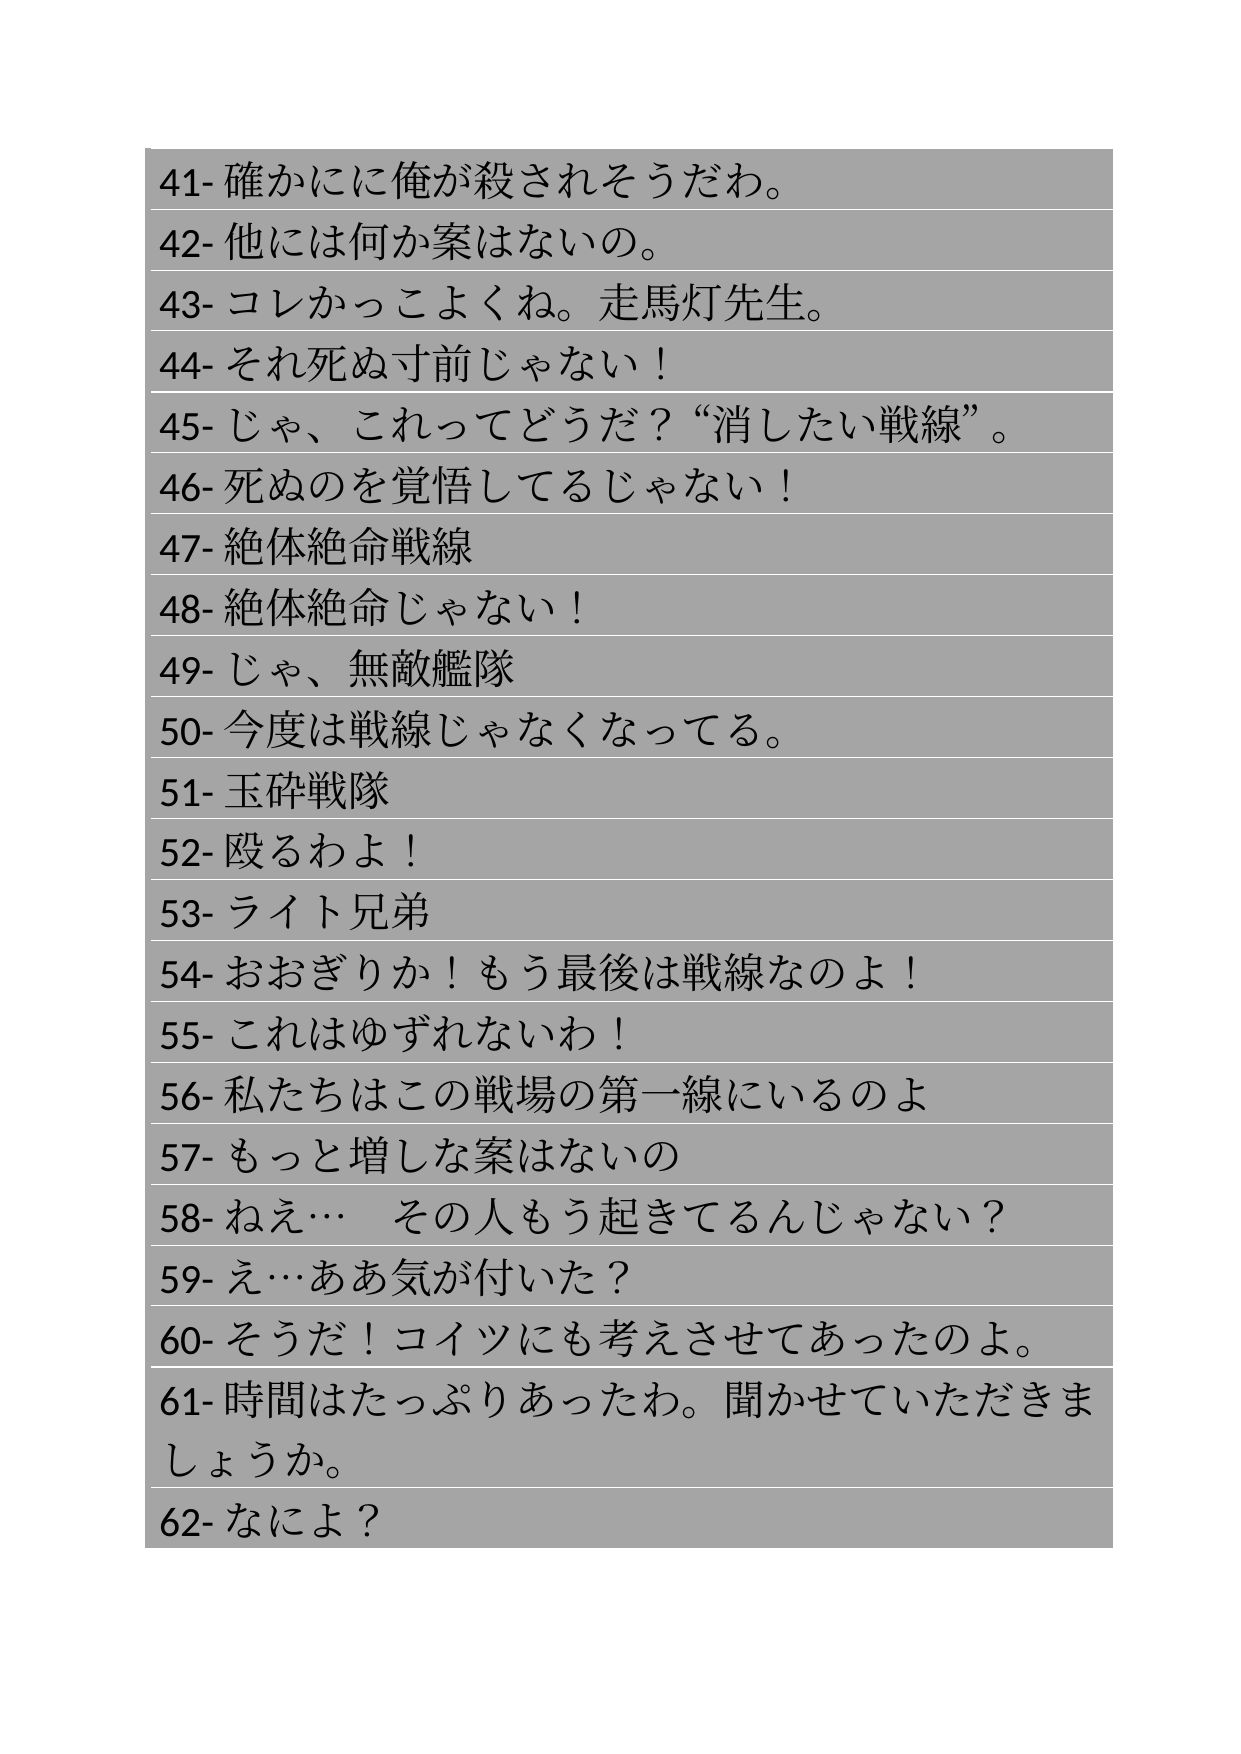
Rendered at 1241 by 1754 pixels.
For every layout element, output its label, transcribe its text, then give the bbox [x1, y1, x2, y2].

table_cell 48- 絶体絶命じゃない！ [151, 575, 1113, 635]
table_cell 42- 他には何か案はないの。 [151, 210, 1113, 269]
table_cell 50- 今度は戦線じゃなくなってる。 [151, 697, 1113, 757]
table_cell 58- ねえ… その人もう起きてるんじゃない？ [151, 1185, 1113, 1244]
table_cell 45- じゃ、これってどうだ？ “消したい戦線” 。 [151, 393, 1113, 452]
table_cell 49- じゃ、無敵艦隊 [151, 636, 1113, 696]
table_cell 59- え…ああ気が付いた？ [151, 1246, 1113, 1305]
table_cell 60- そうだ！コイツにも考えさせてあったのよ。 [151, 1306, 1113, 1366]
table_cell 46- 死ぬのを覚悟してるじゃない！ [151, 453, 1113, 513]
table_cell 47- 絶体絶命戦線 [151, 514, 1113, 574]
table_cell 56- 私たちはこの戦場の第一線にいるのよ [151, 1063, 1113, 1123]
table_cell 53- ライト兄弟 [151, 880, 1113, 940]
table_cell 44- それ死ぬ寸前じゃない！ [151, 331, 1113, 391]
table_cell 61- 時間はたっぷりあったわ。聞かせていただきましょうか。 [151, 1368, 1113, 1487]
table_cell 62- なによ？ [151, 1488, 1113, 1548]
table_cell 41- 確かにに俺が殺されそうだわ。 [151, 149, 1113, 208]
table_cell 55- これはゆずれないわ！ [151, 1002, 1113, 1062]
table_cell 54- おおぎりか！もう最後は戦線なのよ！ [151, 941, 1113, 1001]
table_cell 57- もっと増しな案はないの [151, 1124, 1113, 1183]
table_cell 52- 殴るわよ！ [151, 819, 1113, 879]
table_cell 43- コレかっこよくね。走馬灯先生。 [151, 271, 1113, 330]
table_cell 51- 玉砕戦隊 [151, 758, 1113, 818]
